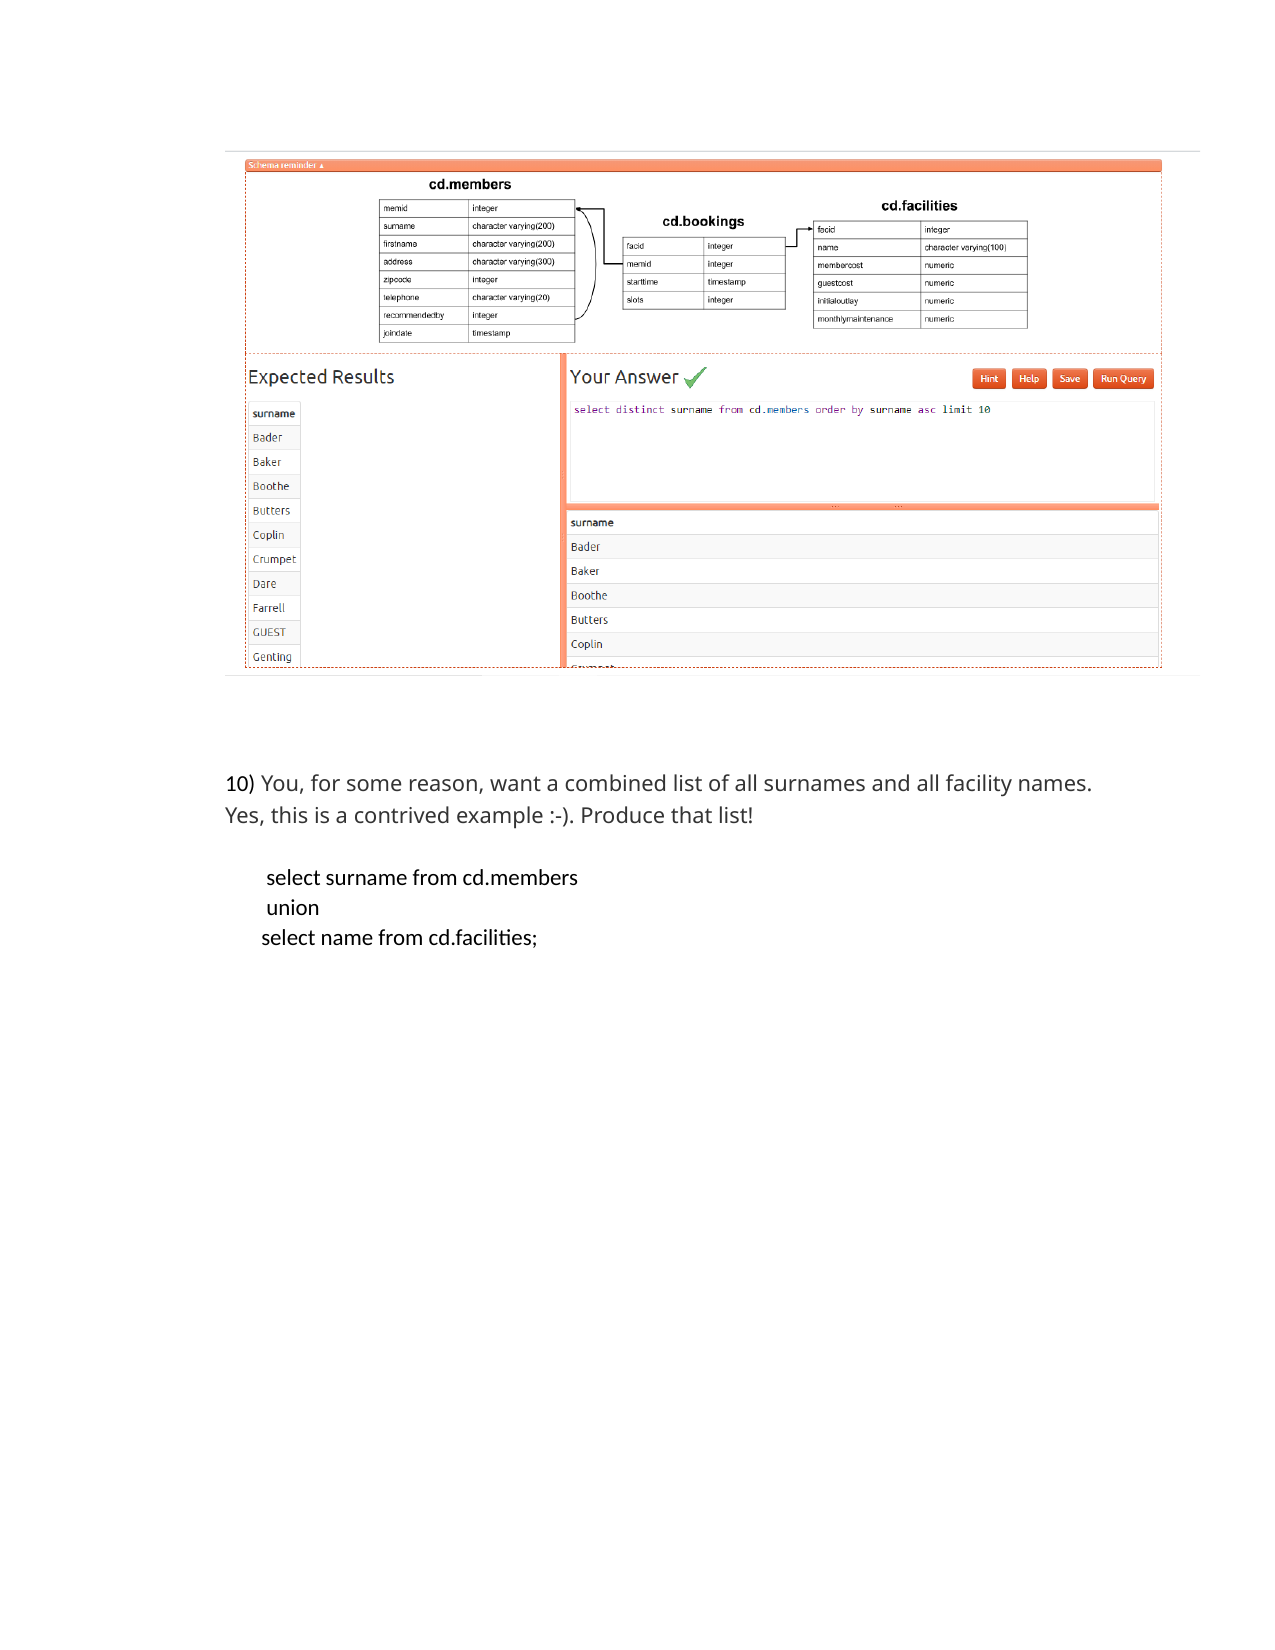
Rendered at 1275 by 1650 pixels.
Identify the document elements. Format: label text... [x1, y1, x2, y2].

list 10) You, for some reason, want a combined list of all surnames and all facility names. Yes, this is a contrived example :-). Produce that list! [225, 768, 1125, 830]
picture [225, 150, 1200, 676]
list select surname from cd.members [225, 863, 1125, 891]
list union [225, 893, 1125, 921]
list select name from cd.facilities; [225, 923, 1125, 951]
